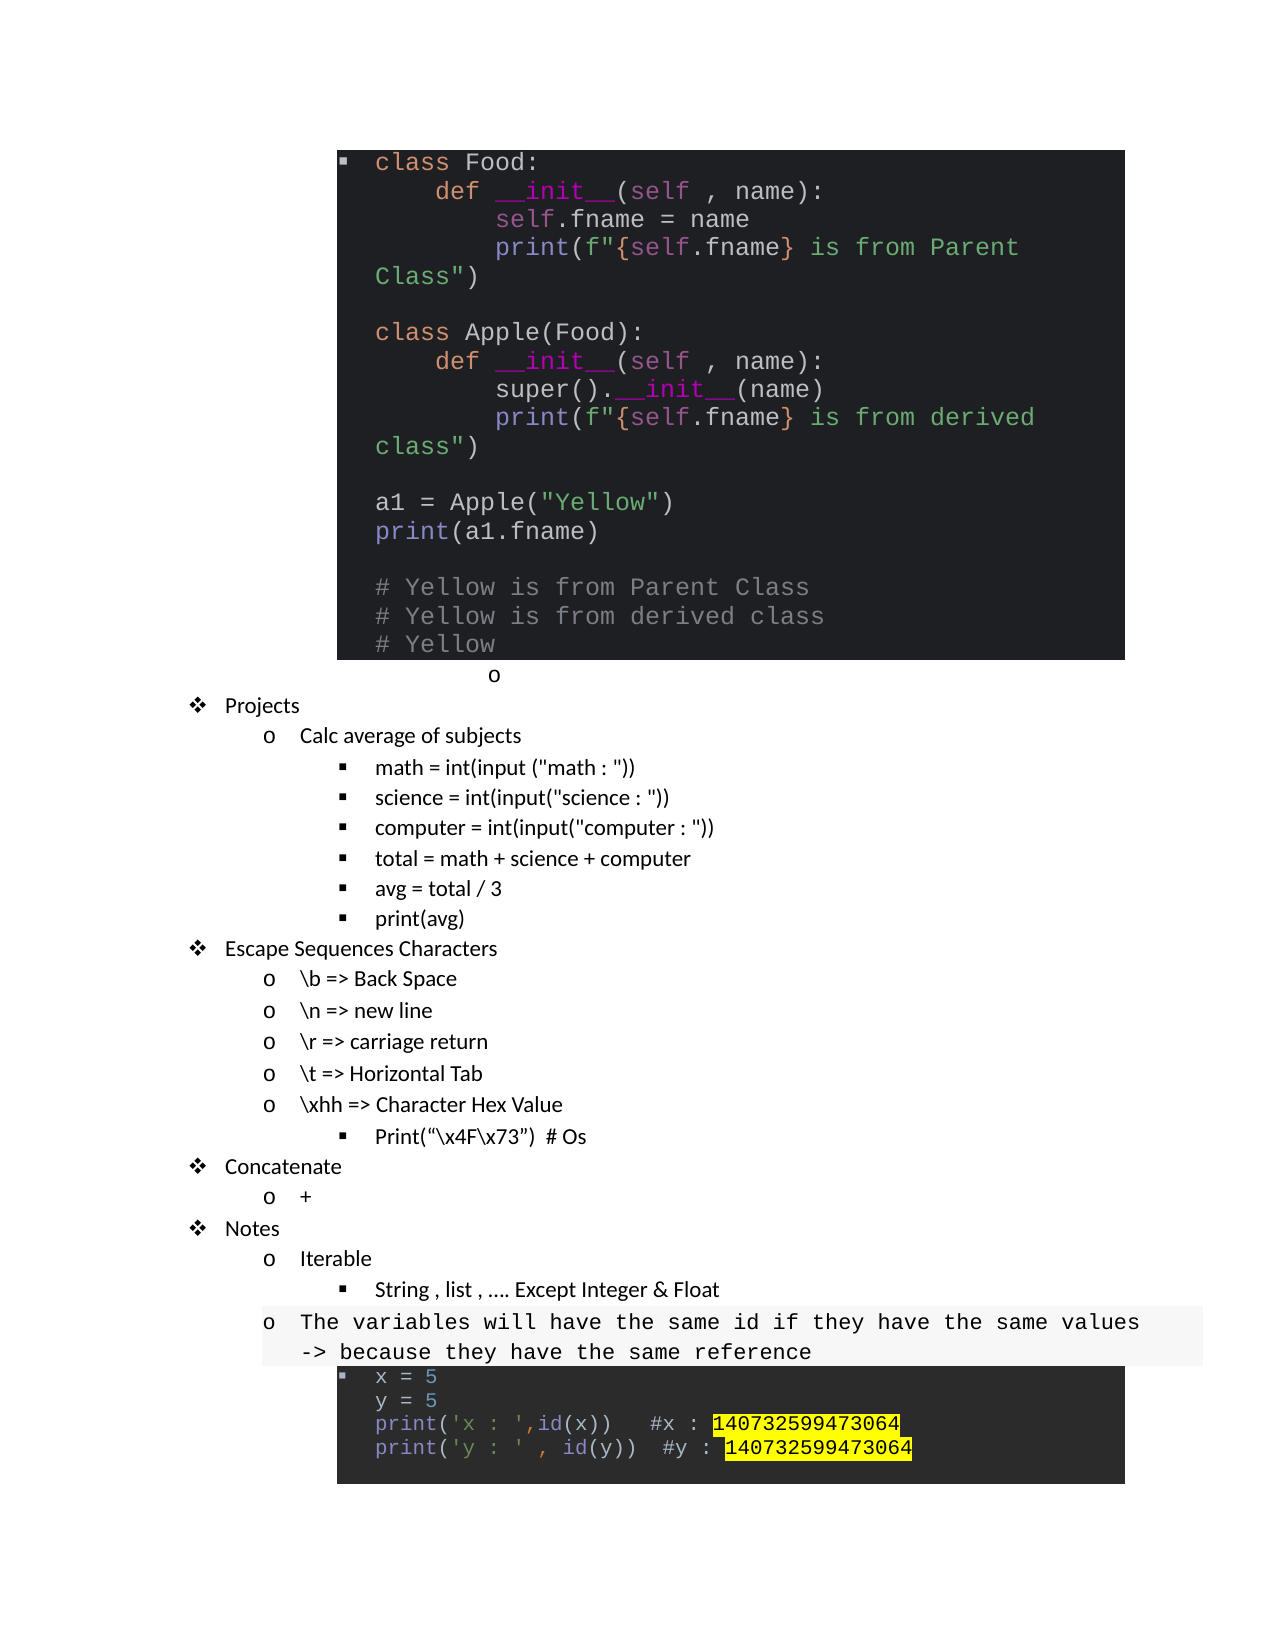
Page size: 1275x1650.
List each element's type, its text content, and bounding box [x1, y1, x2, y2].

list math = int(input ("math : ")) [337, 753, 1125, 781]
list Notes [187, 1214, 1125, 1242]
list science = int(input("science : ")) [337, 783, 1125, 811]
list Print(“\x4F\x73”) # Os [337, 1122, 1125, 1150]
list print(avg) [337, 904, 1125, 932]
list Projects [187, 691, 1125, 719]
list The variables will have the same id if they have the same values -> because they have the same reference [262, 1306, 1203, 1366]
list \xhh => Character Hex Value [262, 1090, 1125, 1119]
list \b => Back Space [262, 964, 1125, 994]
list computer = int(input("computer : ")) [337, 813, 1125, 841]
list \r => carriage return [262, 1027, 1125, 1057]
list class Food: def __init__(self , name): self.fname = name print(f"{self.fname} is from Parent Class") class Apple(Food): def __init__(self , name): super().__init__(name) print(f"{self.fname} is from derived class") a1 = Apple("Yellow") print(a1.fname) # Yellow is from Parent Class # Yellow is from derived class # Yellow [337, 150, 1125, 660]
list Concatenate [187, 1152, 1125, 1180]
list Iterable [262, 1244, 1125, 1273]
list \n => new line [262, 996, 1125, 1025]
list + [262, 1182, 1125, 1211]
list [337, 1366, 1125, 1484]
list avg = total / 3 [337, 874, 1125, 902]
list total = math + science + computer [337, 844, 1125, 872]
list Calc average of subjects [262, 722, 1125, 751]
list Escape Sequences Characters [187, 934, 1125, 962]
list \t => Horizontal Tab [262, 1059, 1125, 1088]
list String , list , …. Except Integer & Float [337, 1275, 1125, 1303]
